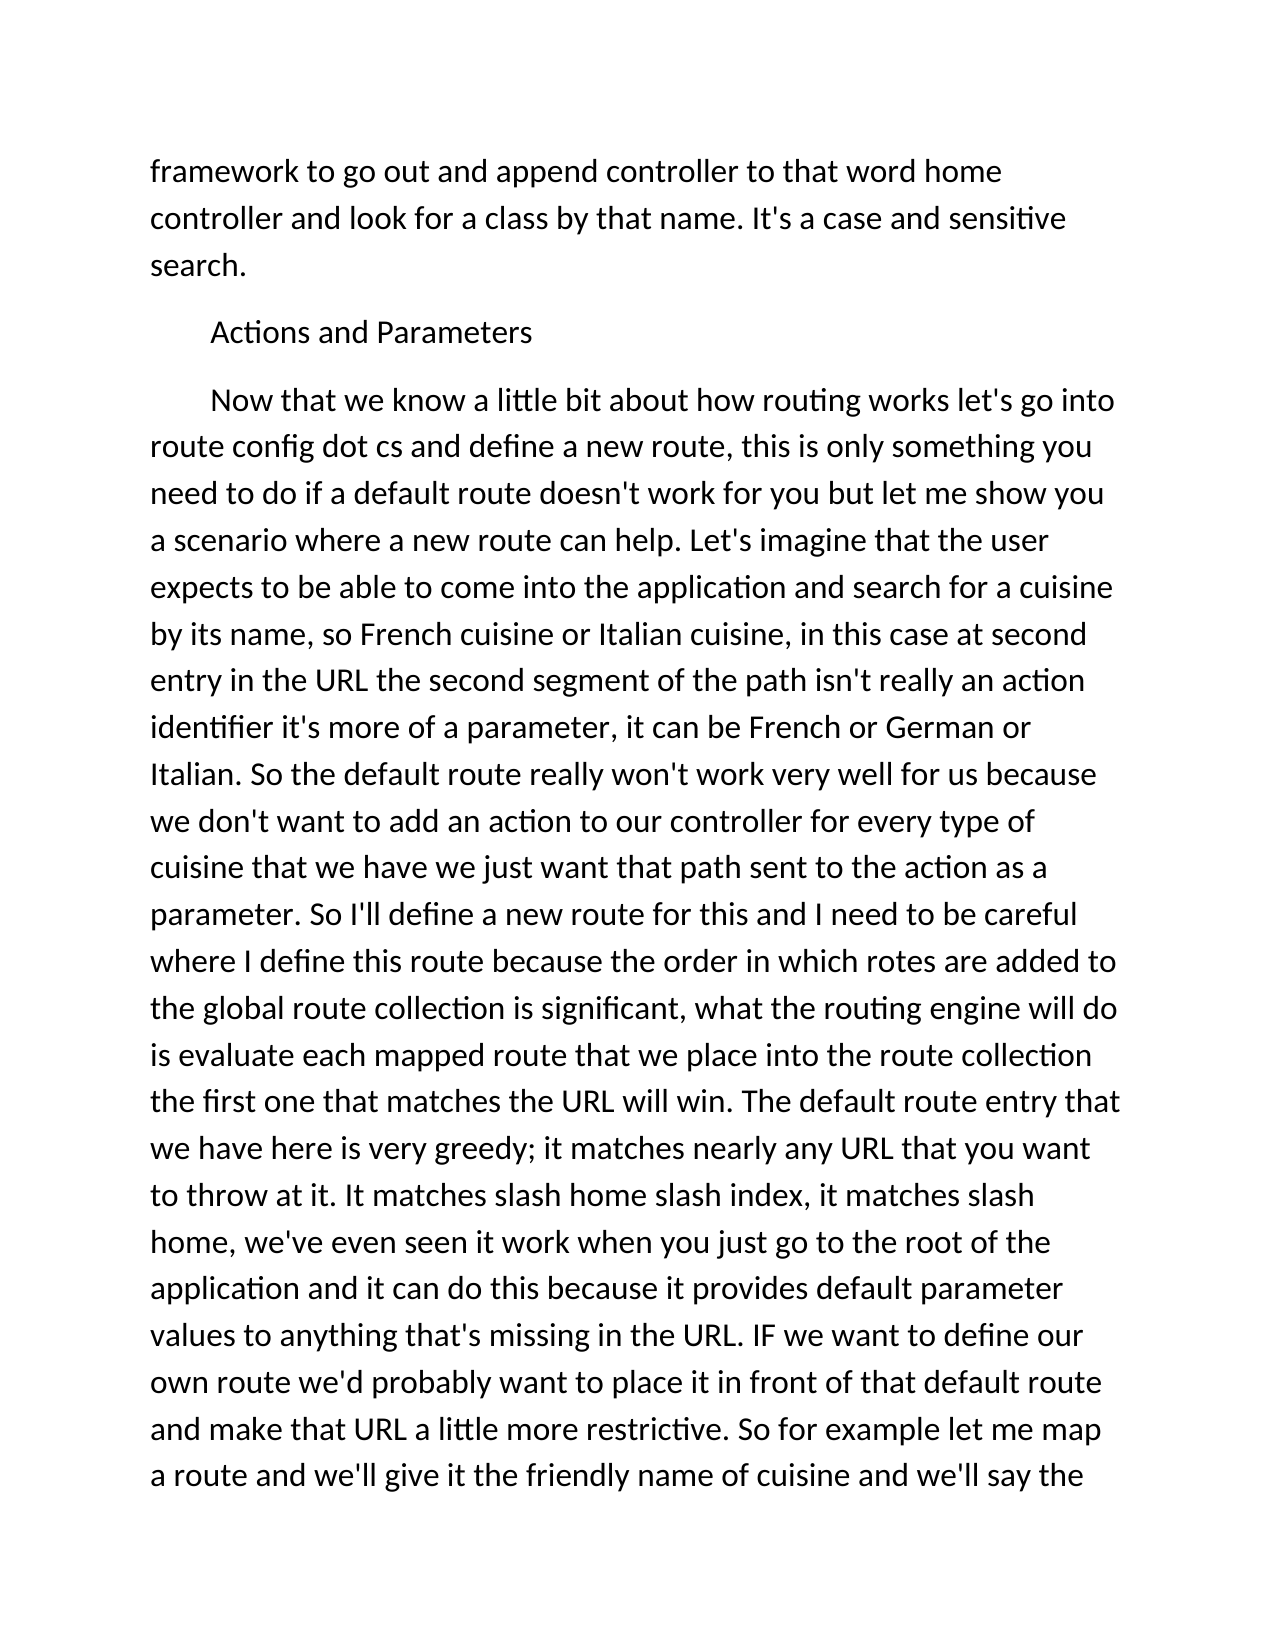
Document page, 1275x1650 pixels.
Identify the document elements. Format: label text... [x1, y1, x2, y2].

text Actions and Parameters [150, 311, 1125, 352]
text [150, 379, 1125, 1495]
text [150, 150, 1125, 284]
